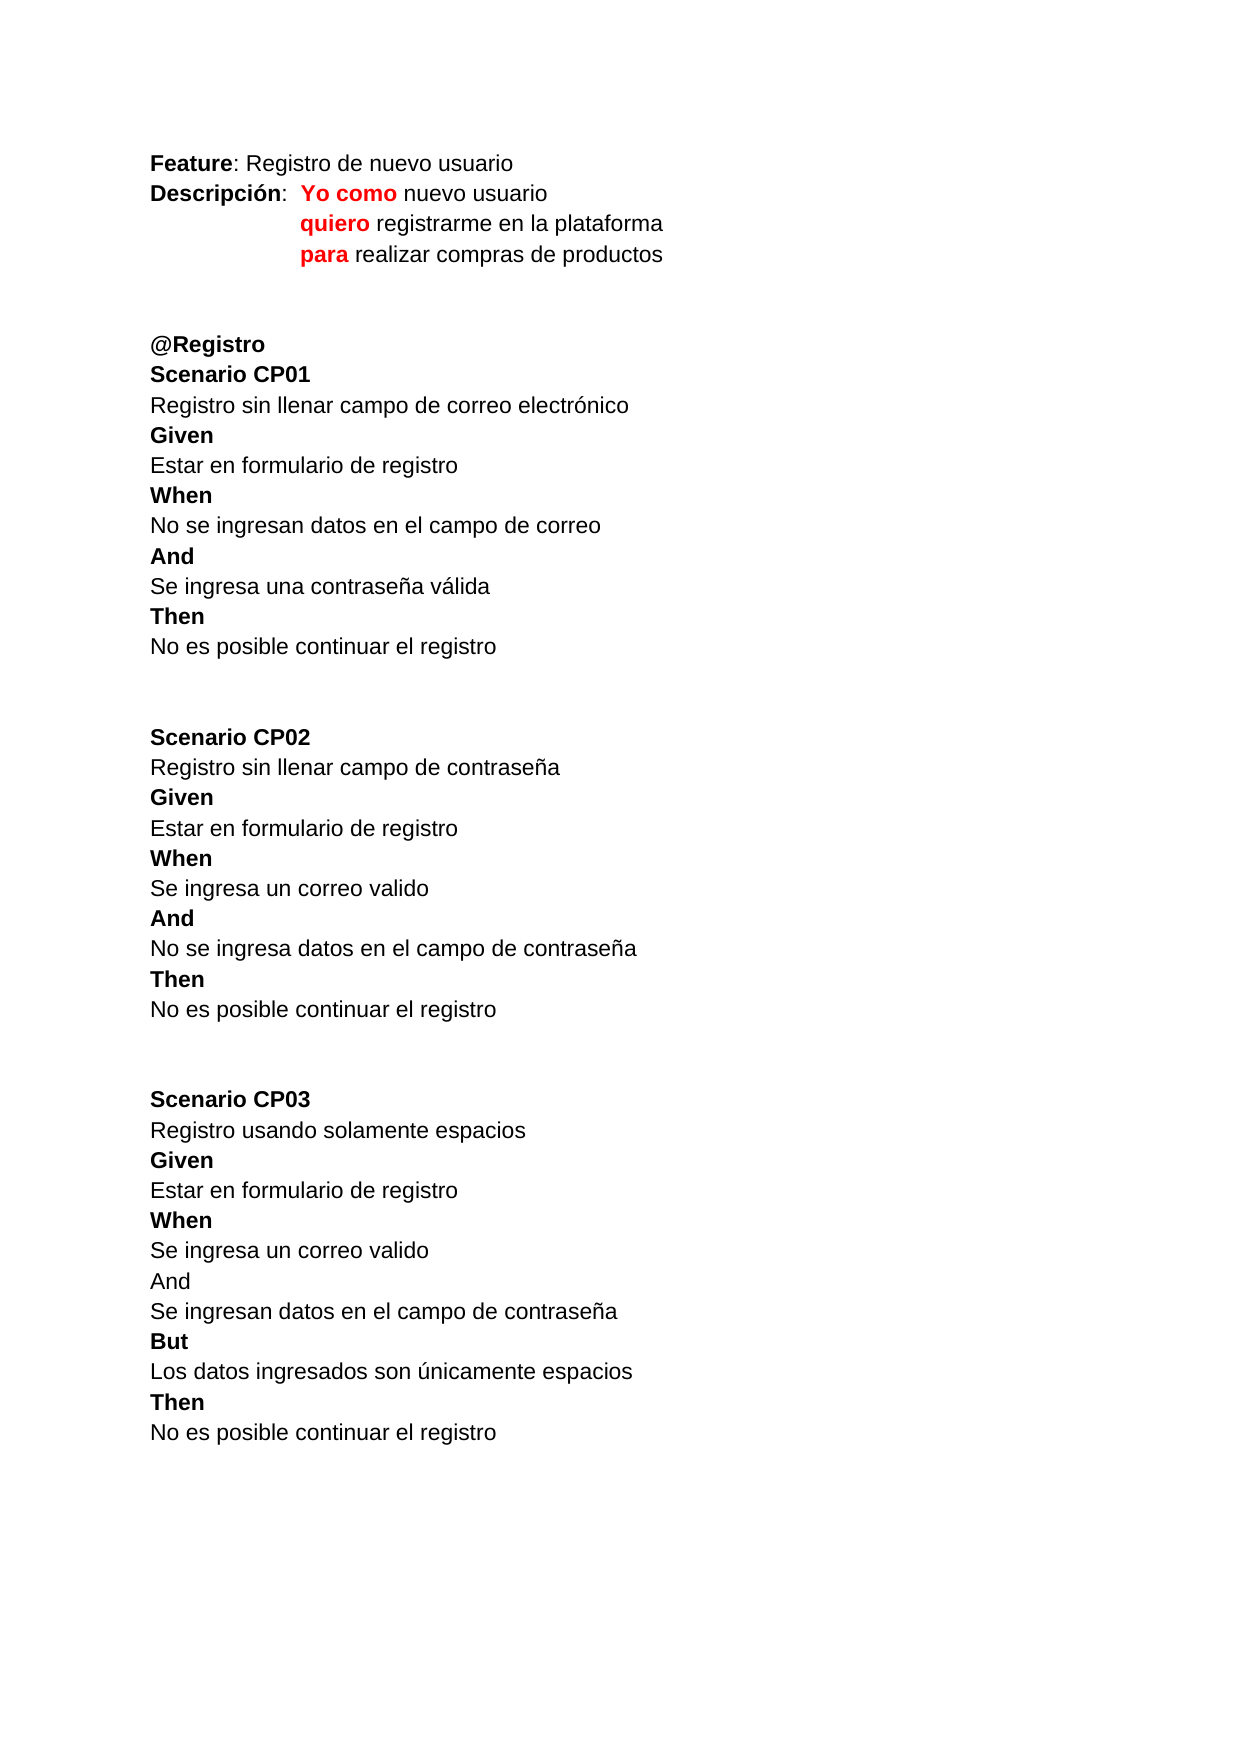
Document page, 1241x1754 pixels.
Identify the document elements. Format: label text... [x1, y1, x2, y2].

text And [150, 905, 1090, 932]
text Estar en formulario de registro [150, 452, 1090, 478]
text When [150, 482, 1090, 509]
text No es posible continuar el registro [150, 996, 1090, 1022]
text Then [150, 1388, 1090, 1415]
text Scenario CP02 [150, 724, 1090, 750]
text When [150, 1207, 1090, 1234]
text Registro sin llenar campo de contraseña [150, 754, 1090, 781]
text Registro usando solamente espacios [150, 1117, 1090, 1143]
text Then [150, 603, 1090, 629]
text Los datos ingresados son únicamente espacios [150, 1358, 1090, 1385]
text No se ingresa datos en el campo de contraseña [150, 935, 1090, 962]
text Feature: Registro de nuevo usuario [150, 150, 1090, 176]
text @Registro [150, 331, 1090, 358]
text Se ingresa un correo valido [150, 875, 1090, 901]
text Se ingresa un correo valido [150, 1237, 1090, 1264]
text But [150, 1328, 1090, 1354]
text para realizar compras de productos [150, 241, 1090, 267]
text No es posible continuar el registro [150, 633, 1090, 660]
text Given [150, 422, 1090, 448]
text Given [150, 1147, 1090, 1173]
text Descripción: Yo como nuevo usuario [150, 180, 1090, 207]
text And [150, 1268, 1090, 1294]
text Se ingresan datos en el campo de contraseña [150, 1298, 1090, 1324]
text Se ingresa una contraseña válida [150, 573, 1090, 599]
text Given [150, 784, 1090, 811]
text No es posible continuar el registro [150, 1419, 1090, 1445]
text Registro sin llenar campo de correo electrónico [150, 392, 1090, 418]
text Then [150, 966, 1090, 992]
text No se ingresan datos en el campo de correo [150, 512, 1090, 539]
text Scenario CP03 [150, 1086, 1090, 1113]
text Estar en formulario de registro [150, 1177, 1090, 1203]
text Scenario CP01 [150, 361, 1090, 388]
text quiero registrarme en la plataforma [150, 210, 1090, 237]
text And [150, 543, 1090, 569]
text When [150, 845, 1090, 871]
text Estar en formulario de registro [150, 814, 1090, 841]
